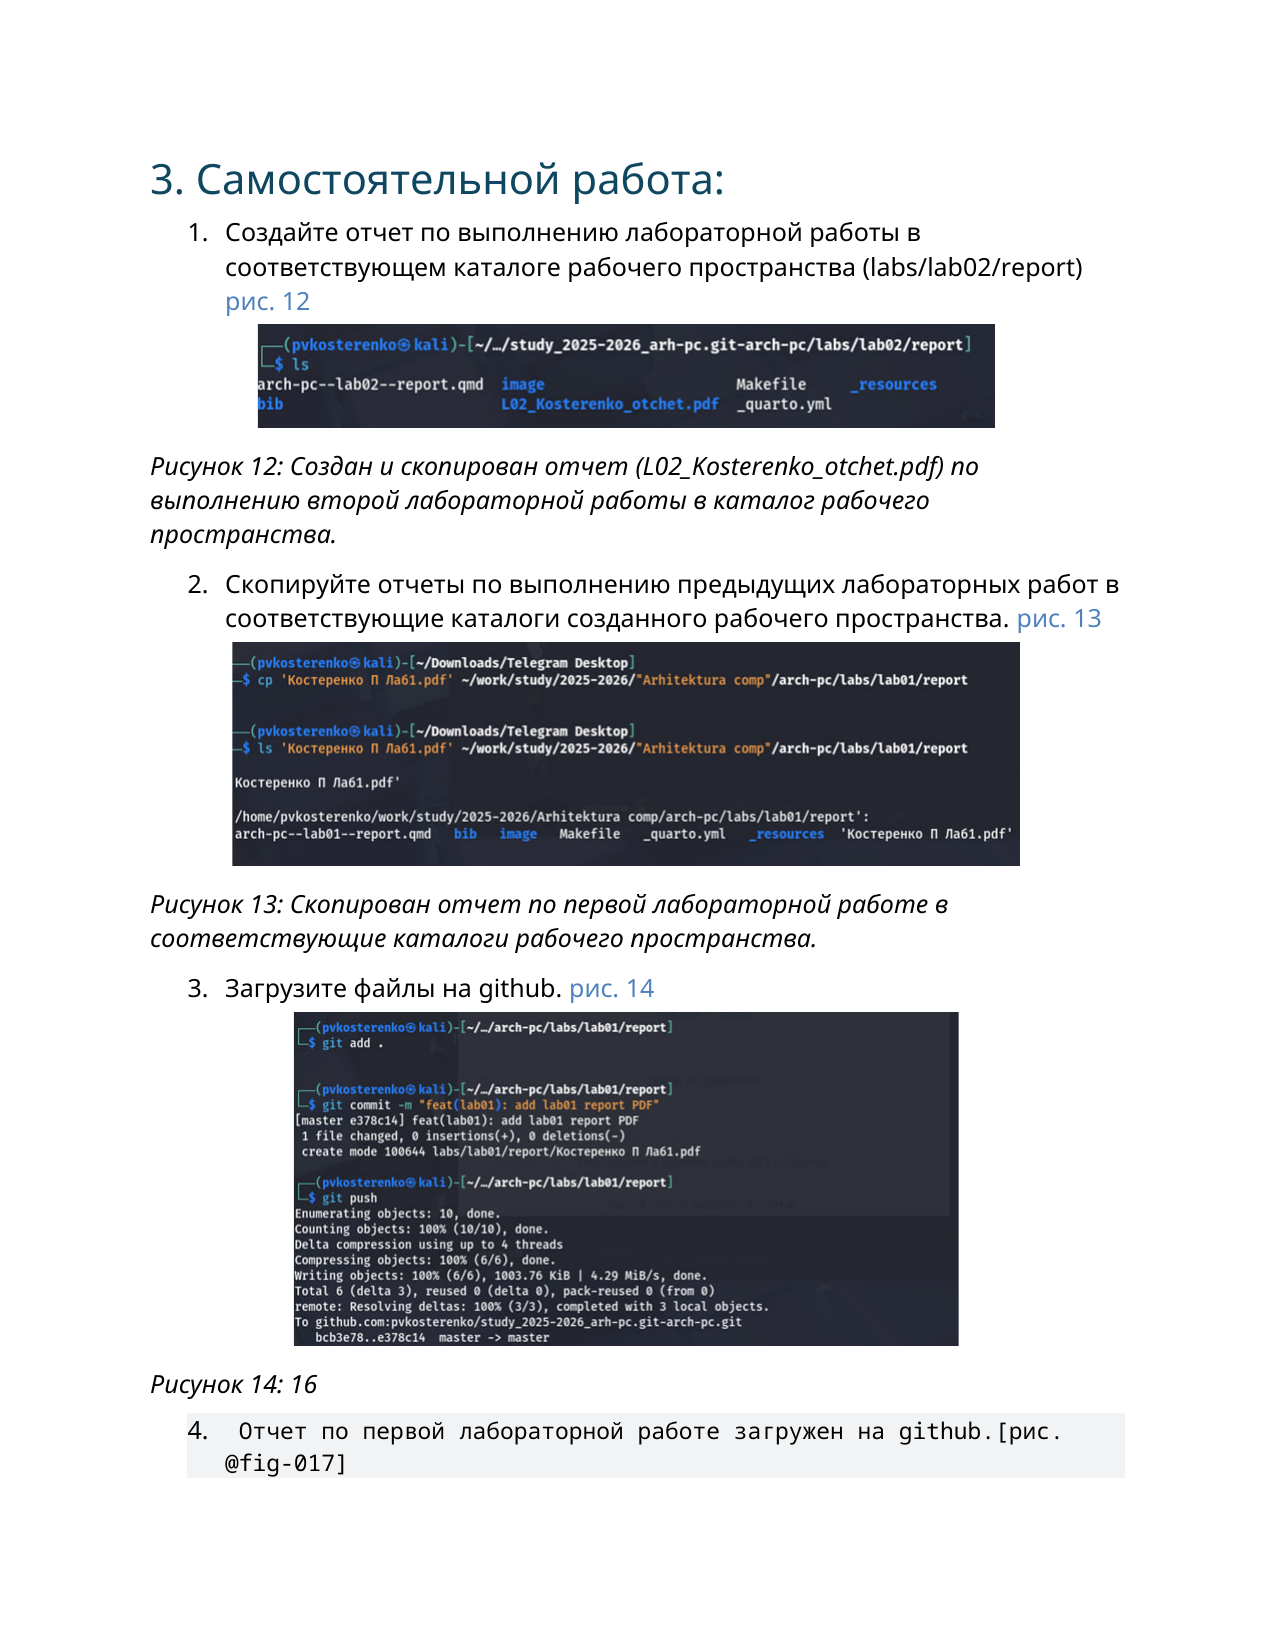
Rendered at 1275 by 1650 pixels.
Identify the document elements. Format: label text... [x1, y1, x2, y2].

table_header Рисунок 13: Скопирован отчет по первой лабораторной работе в соответствующие каталоги рабочего пространства. [139, 639, 1114, 967]
table_header Рисунок 14: 16 [139, 1009, 1114, 1413]
list Отчет по первой лабораторной работе загружен на github.[рис. @fig-017] [187, 1413, 1125, 1478]
list Создайте отчет по выполнению лабораторной работы в соответствующем каталоге рабочего пространства (labs/lab02/report) рис. 12 [187, 215, 1125, 317]
list Скопируйте отчеты по выполнению предыдущих лабораторных работ в соответствующие каталоги созданного рабочего пространства. рис. 13 [187, 567, 1125, 635]
subtitle 3. Самостоятельной работа: [150, 150, 1125, 207]
list Загрузите файлы на github. рис. 14 [187, 971, 1125, 1005]
picture [232, 642, 1020, 866]
picture [293, 1012, 959, 1346]
picture [257, 324, 995, 428]
table_header Рисунок 12: Создан и скопирован отчет (L02_Kosterenko_otchet.pdf) по выполнению второй лабораторной работы в каталог рабочего пространства. [139, 321, 1114, 563]
